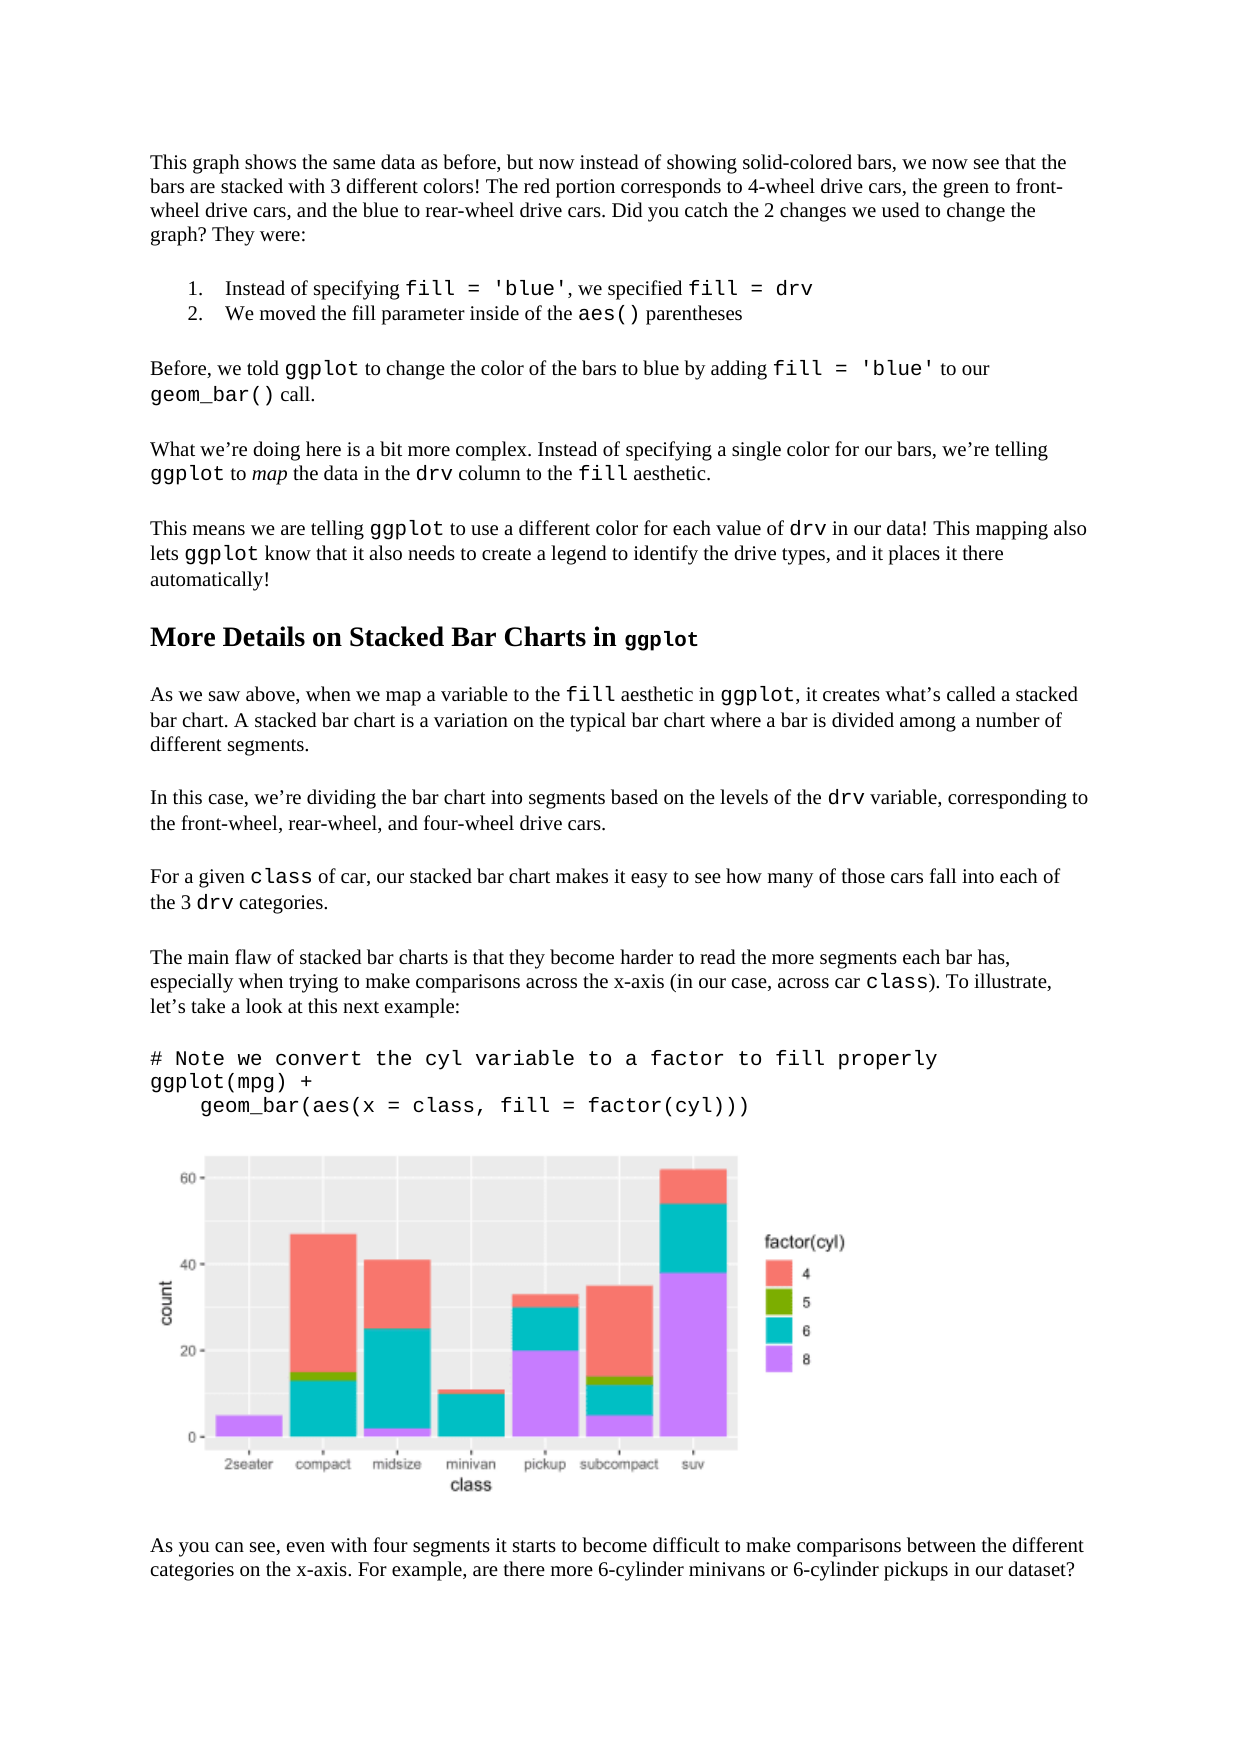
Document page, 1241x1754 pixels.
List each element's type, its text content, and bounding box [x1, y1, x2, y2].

text For a given class of car, our stacked bar chart makes it easy to see how many of those cars fall into each of the 3 drv categories. [150, 864, 1090, 916]
list Instead of specifying fill = 'blue', we specified fill = drv [187, 275, 1090, 301]
text Before, we told ggplot to change the color of the bars to blue by adding fill = 'blue' to our geom_bar() call. [150, 356, 1090, 407]
text # Note we convert the cyl variable to a factor to fill properly [150, 1048, 1090, 1071]
text ggplot(mpg) + [150, 1071, 1090, 1095]
text geom_bar(aes(x = class, fill = factor(cyl))) [150, 1095, 1090, 1119]
text As we saw above, when we map a variable to the fill aesthetic in ggplot, it creates what’s called a stacked bar chart. A stacked bar chart is a variation on the typical bar chart where a bar is divided among a number of different segments. [150, 682, 1090, 756]
text This means we are telling ggplot to use a different color for each value of drv in our data! This mapping also lets ggplot know that it also needs to create a legend to identify the drive types, and it places it there automatically! [150, 516, 1090, 591]
text What we’re doing here is a bit more complex. Instead of specifying a single color for our bars, we’re telling ggplot to map the data in the drv column to the fill aesthetic. [150, 437, 1090, 486]
list We moved the fill parameter inside of the aes() parentheses [187, 301, 1090, 327]
text More Details on Stacked Bar Charts in ggplot [150, 620, 1090, 653]
picture [150, 1147, 863, 1504]
text The main flaw of stacked bar charts is that they become harder to read the more segments each bar has, especially when trying to make comparisons across the x-axis (in our case, across car class). To illustrate, let’s take a look at this next example: [150, 945, 1090, 1018]
text This graph shows the same data as before, but now instead of showing solid-colored bars, we now see that the bars are stacked with 3 different colors! The red portion corresponds to 4-wheel drive cars, the green to front-wheel drive cars, and the blue to rear-wheel drive cars. Did you catch the 2 changes we used to change the graph? They were: [150, 150, 1090, 246]
text In this case, we’re dividing the bar chart into segments based on the levels of the drv variable, corresponding to the front-wheel, rear-wheel, and four-wheel drive cars. [150, 785, 1090, 835]
